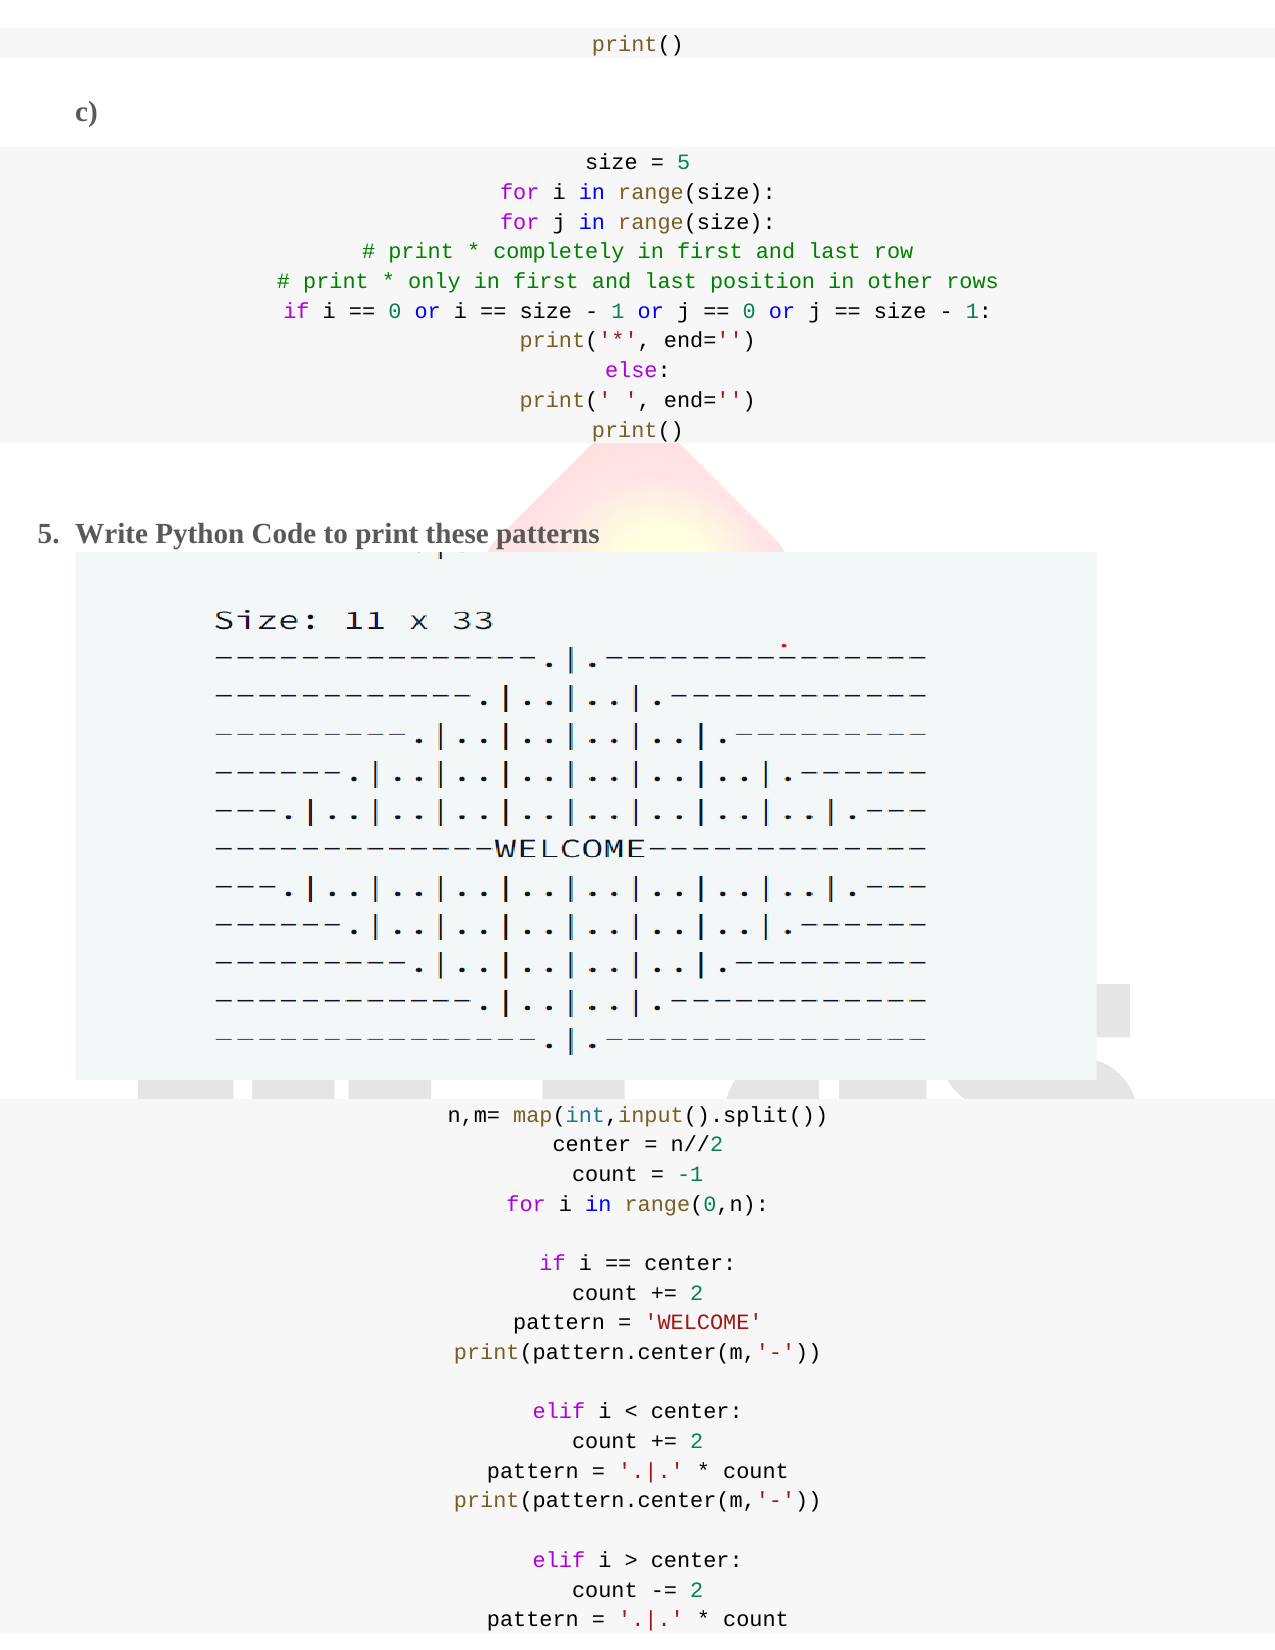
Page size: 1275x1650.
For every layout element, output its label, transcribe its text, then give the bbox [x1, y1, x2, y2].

text center = n//2 [0, 1128, 1275, 1158]
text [0, 236, 1275, 265]
text count = -1 [0, 1158, 1275, 1188]
text print(' ', end='') [0, 384, 1275, 414]
text print() [0, 414, 1275, 443]
text count += 2 [0, 1425, 1275, 1455]
text print('*', end='') [0, 325, 1275, 354]
text print(pattern.center(m,'-')) [0, 1336, 1275, 1366]
text pattern = '.|.' * count [0, 1455, 1275, 1485]
text for i in range(0,n): [0, 1188, 1275, 1218]
text else: [0, 354, 1275, 384]
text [0, 295, 1275, 325]
text pattern = '.|.' * count [0, 1603, 1275, 1633]
text count -= 2 [0, 1574, 1275, 1603]
text pattern = 'WELCOME' [0, 1307, 1275, 1336]
text size = 5 [0, 147, 1275, 176]
text elif i < center: [0, 1396, 1275, 1425]
picture [75, 552, 1097, 1080]
list c) [75, 94, 1275, 127]
text n,m= map(int,input().split()) [0, 1099, 1275, 1128]
list Write Python Code to print these patterns [37, 516, 1275, 549]
text print() [0, 28, 1275, 58]
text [0, 1485, 1275, 1514]
text count += 2 [0, 1277, 1275, 1307]
text elif i > center: [0, 1544, 1275, 1574]
text for i in range(size): [0, 176, 1275, 206]
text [0, 265, 1275, 295]
text for j in range(size): [0, 206, 1275, 236]
text if i == center: [0, 1247, 1275, 1277]
